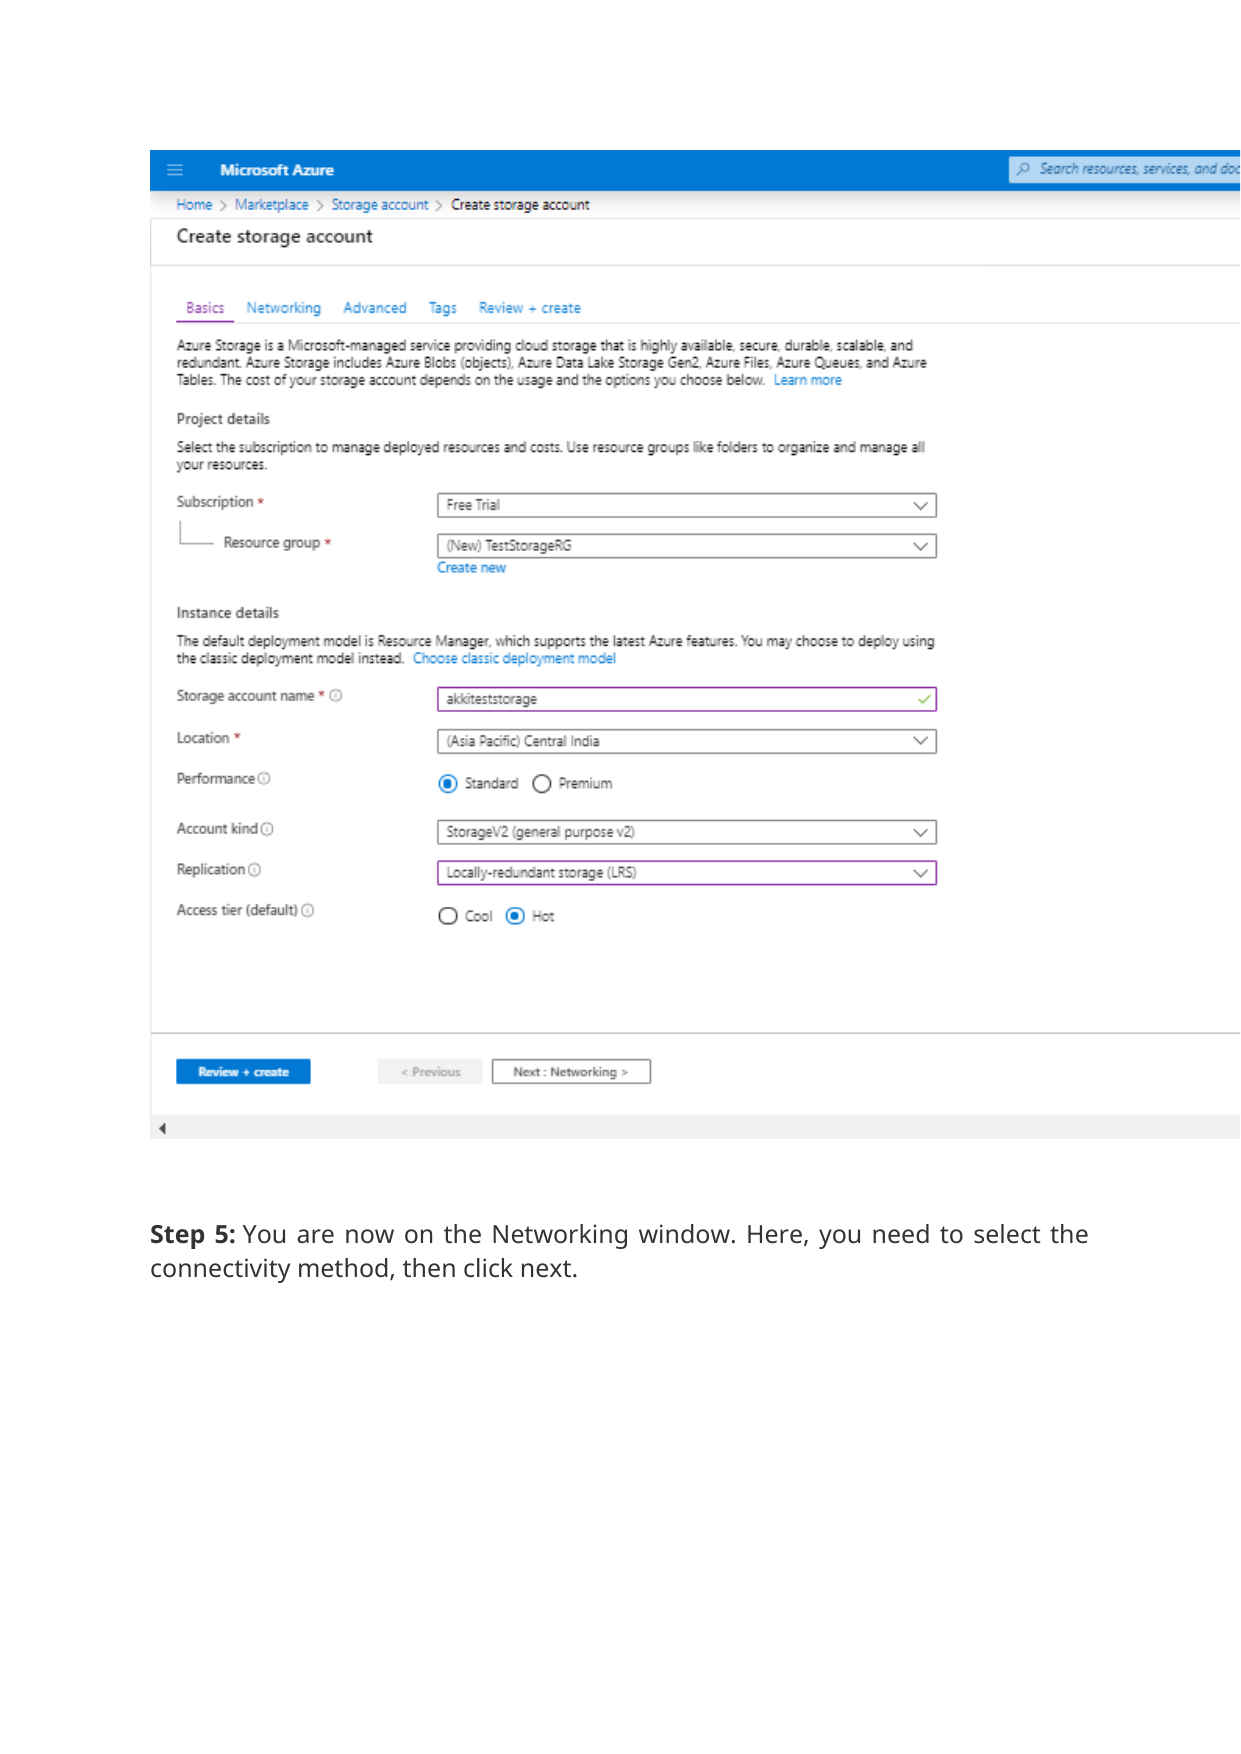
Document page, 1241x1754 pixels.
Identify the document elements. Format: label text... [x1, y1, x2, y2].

picture [150, 150, 1241, 1139]
text Step 5: You are now on the Networking window. Here, you need to select the connectivity method, then click next. [150, 1217, 1090, 1285]
